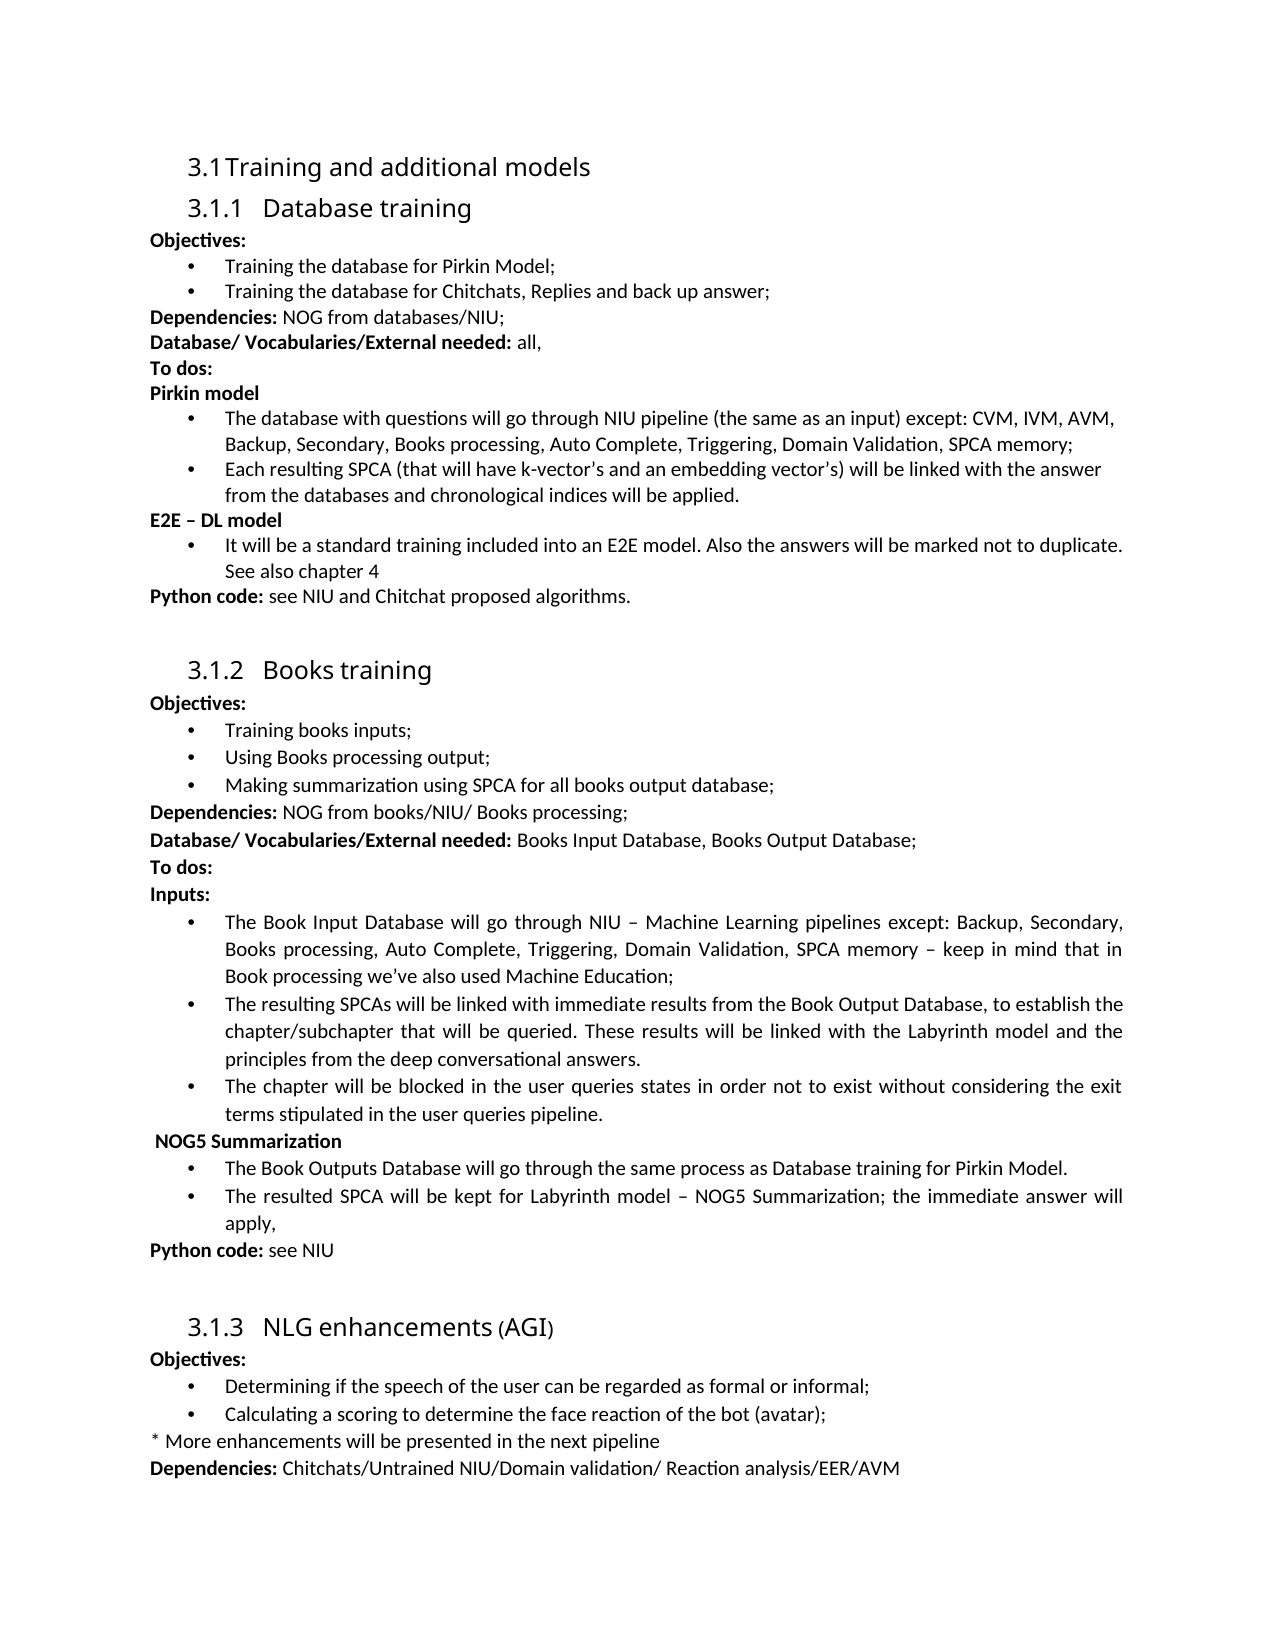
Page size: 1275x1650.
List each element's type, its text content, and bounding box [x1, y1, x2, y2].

list The resulting SPCAs will be linked with immediate results from the Book Output Database, to establish the chapter/subchapter that will be queried. These results will be linked with the Labyrinth model and the principles from the deep conversational answers. [187, 991, 1125, 1071]
list NLG enhancements (AGI) [187, 1309, 1125, 1343]
text NOG5 Summarization [150, 1128, 1125, 1153]
text To dos: [150, 854, 1125, 879]
list The database with questions will go through NIU pipeline (the same as an input) except: CVM, IVM, AVM, Backup, Secondary, Books processing, Auto Complete, Triggering, Domain Validation, SPCA memory; [187, 406, 1125, 456]
text Dependencies: Chitchats/Untrained NIU/Domain validation/ Reaction analysis/EER/AVM [150, 1456, 1125, 1481]
list Making summarization using SPCA for all books output database; [187, 772, 1125, 797]
list Training and additional models [187, 150, 1125, 184]
list Training the database for Chitchats, Replies and back up answer; [187, 278, 1125, 304]
text E2E – DL model [150, 507, 1125, 533]
list Using Books processing output; [187, 744, 1125, 770]
list Calculating a scoring to determine the face reaction of the bot (avatar); [187, 1401, 1125, 1426]
list The Book Input Database will go through NIU – Machine Learning pipelines except: Backup, Secondary, Books processing, Auto Complete, Triggering, Domain Validation, SPCA memory – keep in mind that in Book processing we’ve also used Machine Education; [187, 909, 1125, 989]
list Training books inputs; [187, 717, 1125, 743]
text * More enhancements will be presented in the next pipeline [150, 1428, 1125, 1453]
list Database training [187, 191, 1125, 225]
list Training the database for Pirkin Model; [187, 253, 1125, 278]
text Pirkin model [150, 380, 1125, 406]
list The Book Outputs Database will go through the same process as Database training for Pirkin Model. [187, 1156, 1125, 1181]
list Each resulting SPCA (that will have k-vector’s and an embedding vector’s) will be linked with the answer from the databases and chronological indices will be applied. [187, 456, 1125, 507]
list The chapter will be blocked in the user queries states in order not to exist without considering the exit terms stipulated in the user queries pipeline. [187, 1073, 1125, 1126]
text Inputs: [150, 882, 1125, 907]
text Objectives: [150, 1346, 1125, 1371]
list Determining if the speech of the user can be regarded as formal or informal; [187, 1373, 1125, 1399]
text Objectives: [150, 228, 1125, 253]
text Python code: see NIU [150, 1238, 1125, 1263]
list It will be a standard training included into an E2E model. Also the answers will be marked not to duplicate. See also chapter 4 [187, 533, 1125, 583]
text Dependencies: NOG from books/NIU/ Books processing; [150, 799, 1125, 825]
text To dos: [150, 355, 1125, 380]
text Objectives: [150, 690, 1125, 715]
text Database/ Vocabularies/External needed: all, [150, 329, 1125, 355]
text Database/ Vocabularies/External needed: Books Input Database, Books Output Database; [150, 827, 1125, 852]
list Books training [187, 653, 1125, 687]
list The resulted SPCA will be kept for Labyrinth model – NOG5 Summarization; the immediate answer will apply, [187, 1183, 1125, 1236]
text Python code: see NIU and Chitchat proposed algorithms. [150, 583, 1125, 609]
text Dependencies: NOG from databases/NIU; [150, 304, 1125, 329]
